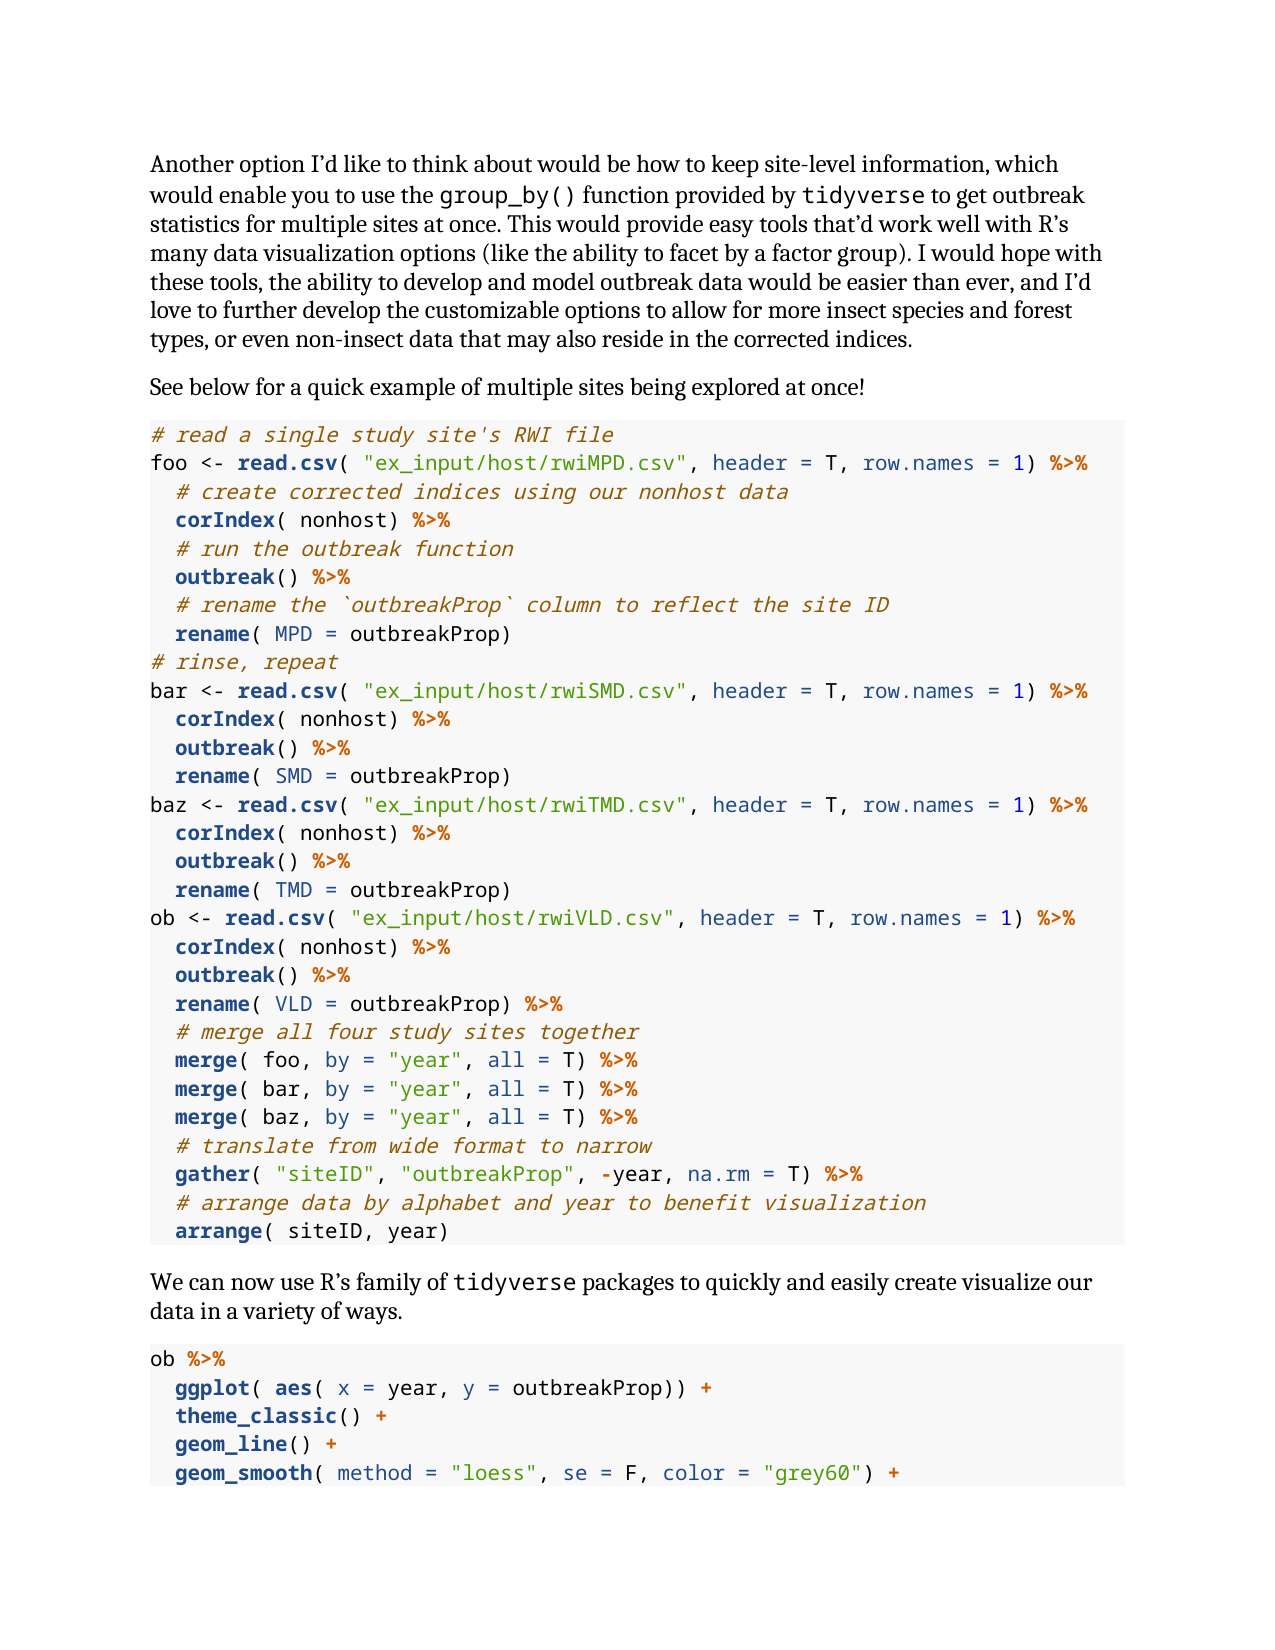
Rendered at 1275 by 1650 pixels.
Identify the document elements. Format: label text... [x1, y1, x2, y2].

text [150, 1344, 1125, 1486]
text Another option I’d like to think about would be how to keep site-level information, which would enable you to use the group_by() function provided by tidyverse to get outbreak statistics for multiple sites at once. This would provide easy tools that’d work well with R’s many data visualization options (like the ability to facet by a factor group). I would hope with these tools, the ability to develop and model outbreak data would be easier than ever, and I’d love to further develop the customizable options to allow for more insect species and forest types, or even non-insect data that may also reside in the corrected indices. [150, 150, 1125, 354]
text See below for a quick example of multiple sites being explored at once! [150, 372, 1125, 401]
text We can now use R’s family of tidyverse packages to quickly and easily create visualize our data in a variety of ways. [150, 1266, 1125, 1326]
text # read a single study site's RWI file foo <- read.csv( "ex_input/host/rwiMPD.csv", header = T, row.names = 1) %>% # create corrected indices using our nonhost data corIndex( nonhost) %>% # run the outbreak function outbreak() %>% # rename the `outbreakProp` column to reflect the site ID rename( MPD = outbreakProp) # rinse, repeat bar <- read.csv( "ex_input/host/rwiSMD.csv", header = T, row.names = 1) %>% corIndex( nonhost) %>% outbreak() %>% rename( SMD = outbreakProp) baz <- read.csv( "ex_input/host/rwiTMD.csv", header = T, row.names = 1) %>% corIndex( nonhost) %>% outbreak() %>% rename( TMD = outbreakProp) ob <- read.csv( "ex_input/host/rwiVLD.csv", header = T, row.names = 1) %>% corIndex( nonhost) %>% outbreak() %>% rename( VLD = outbreakProp) %>% # merge all four study sites together merge( foo, by = "year", all = T) %>% merge( bar, by = "year", all = T) %>% merge( baz, by = "year", all = T) %>% # translate from wide format to narrow gather( "siteID", "outbreakProp", -year, na.rm = T) %>% # arrange data by alphabet and year to benefit visualization arrange( siteID, year) [150, 420, 1125, 1245]
